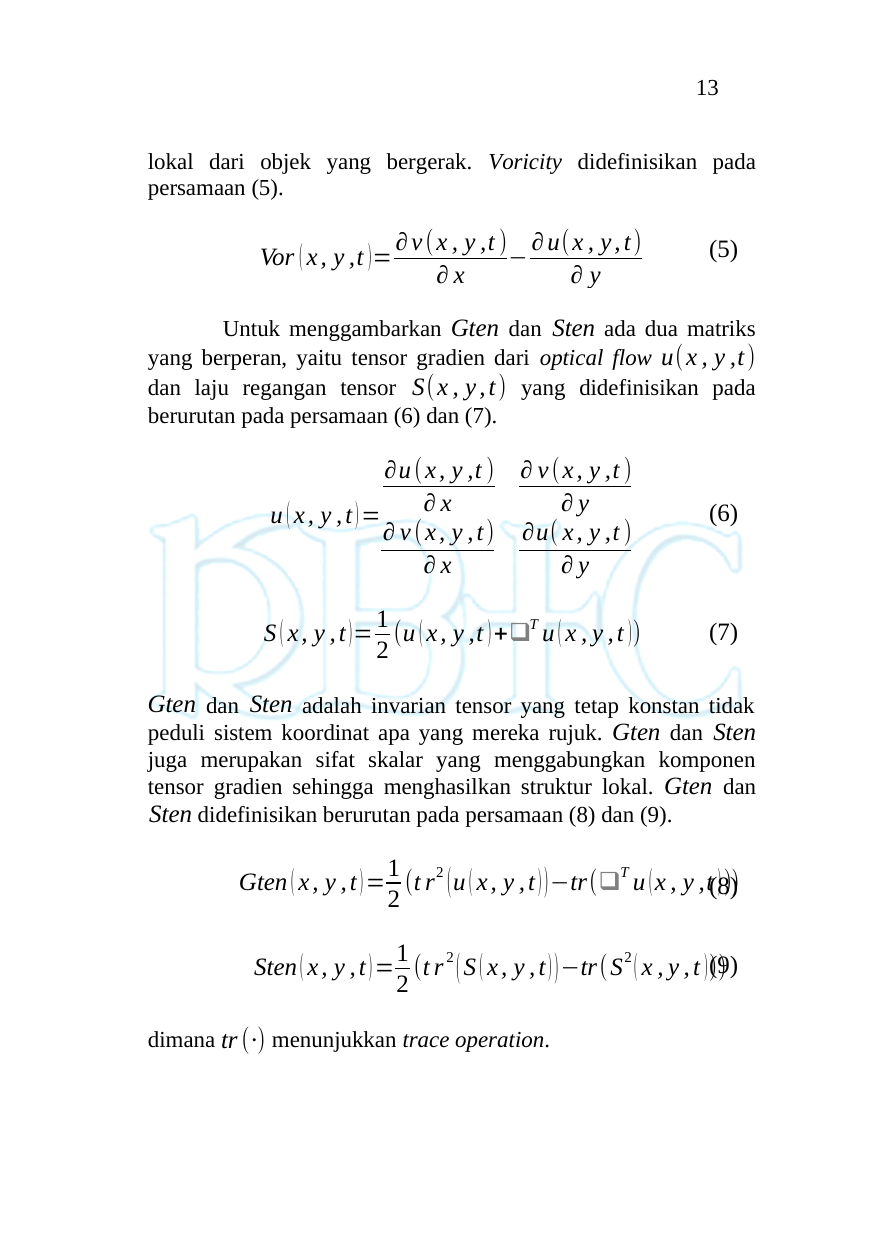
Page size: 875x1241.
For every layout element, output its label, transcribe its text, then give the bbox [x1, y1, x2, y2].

text Untuk menggambarkan dan ada dua matriks yang berperan, yaitu tensor gradien dari optical flow dan laju regangan tensor yang didefinisikan pada berurutan pada persamaan (6) dan (7). [148, 314, 756, 428]
text dan adalah invarian tensor yang tetap konstan tidak peduli sistem koordinat apa yang mereka rujuk. dan juga merupakan sifat skalar yang menggabungkan komponen tensor gradien sehingga menghasilkan struktur lokal. dan didefinisikan berurutan pada persamaan (8) dan (9). [148, 691, 756, 828]
text dimana menunjukkan trace operation. [148, 1025, 756, 1055]
